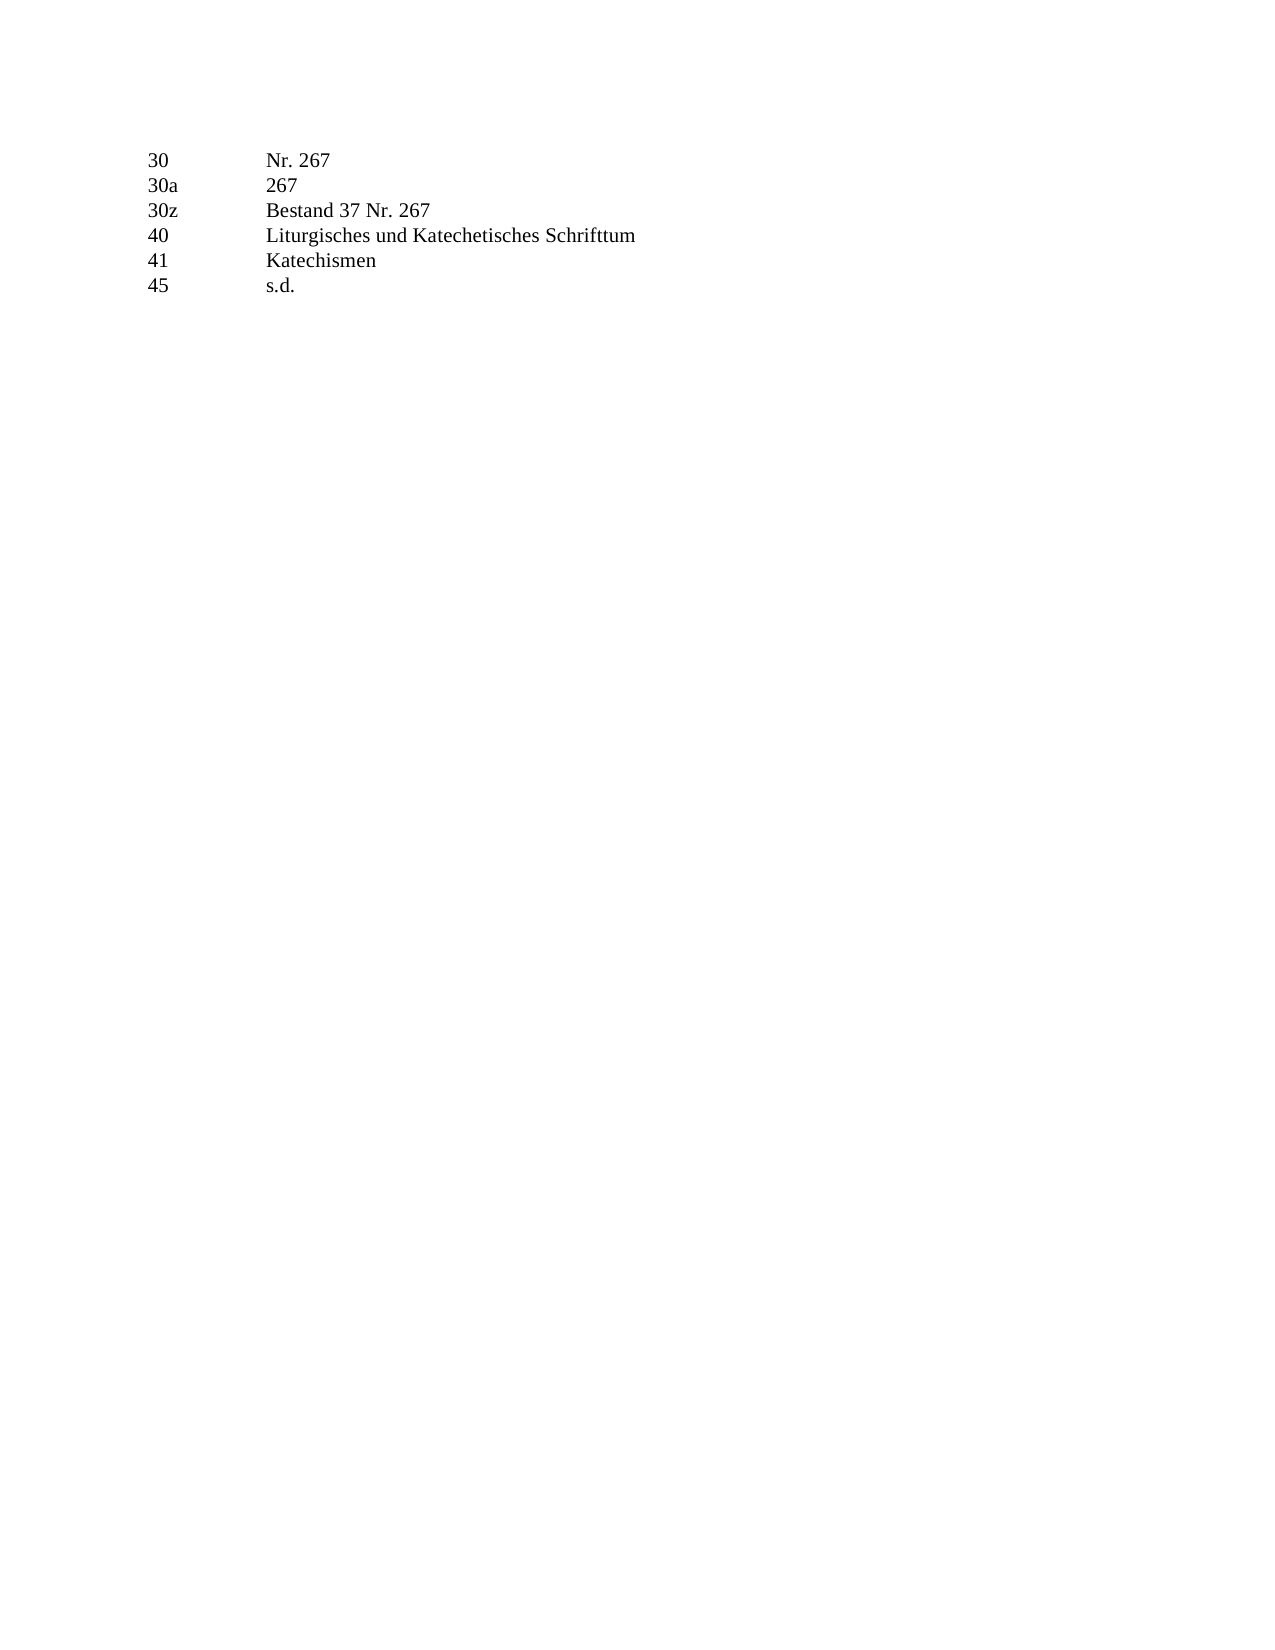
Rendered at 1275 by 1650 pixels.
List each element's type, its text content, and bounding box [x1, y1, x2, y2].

text 40 s[2{Liturgisches und Katechetisches} 1{Schrifttum}]s [148, 223, 1127, 248]
text 30 Nr. 267 [148, 148, 1127, 173]
text 30a 267 [148, 173, 1127, 198]
text 41 s[Katechismen]s [148, 248, 1127, 273]
text 45 s.d. [148, 273, 1127, 298]
text 30z Bestand 37 Nr. 267 [148, 198, 1127, 223]
